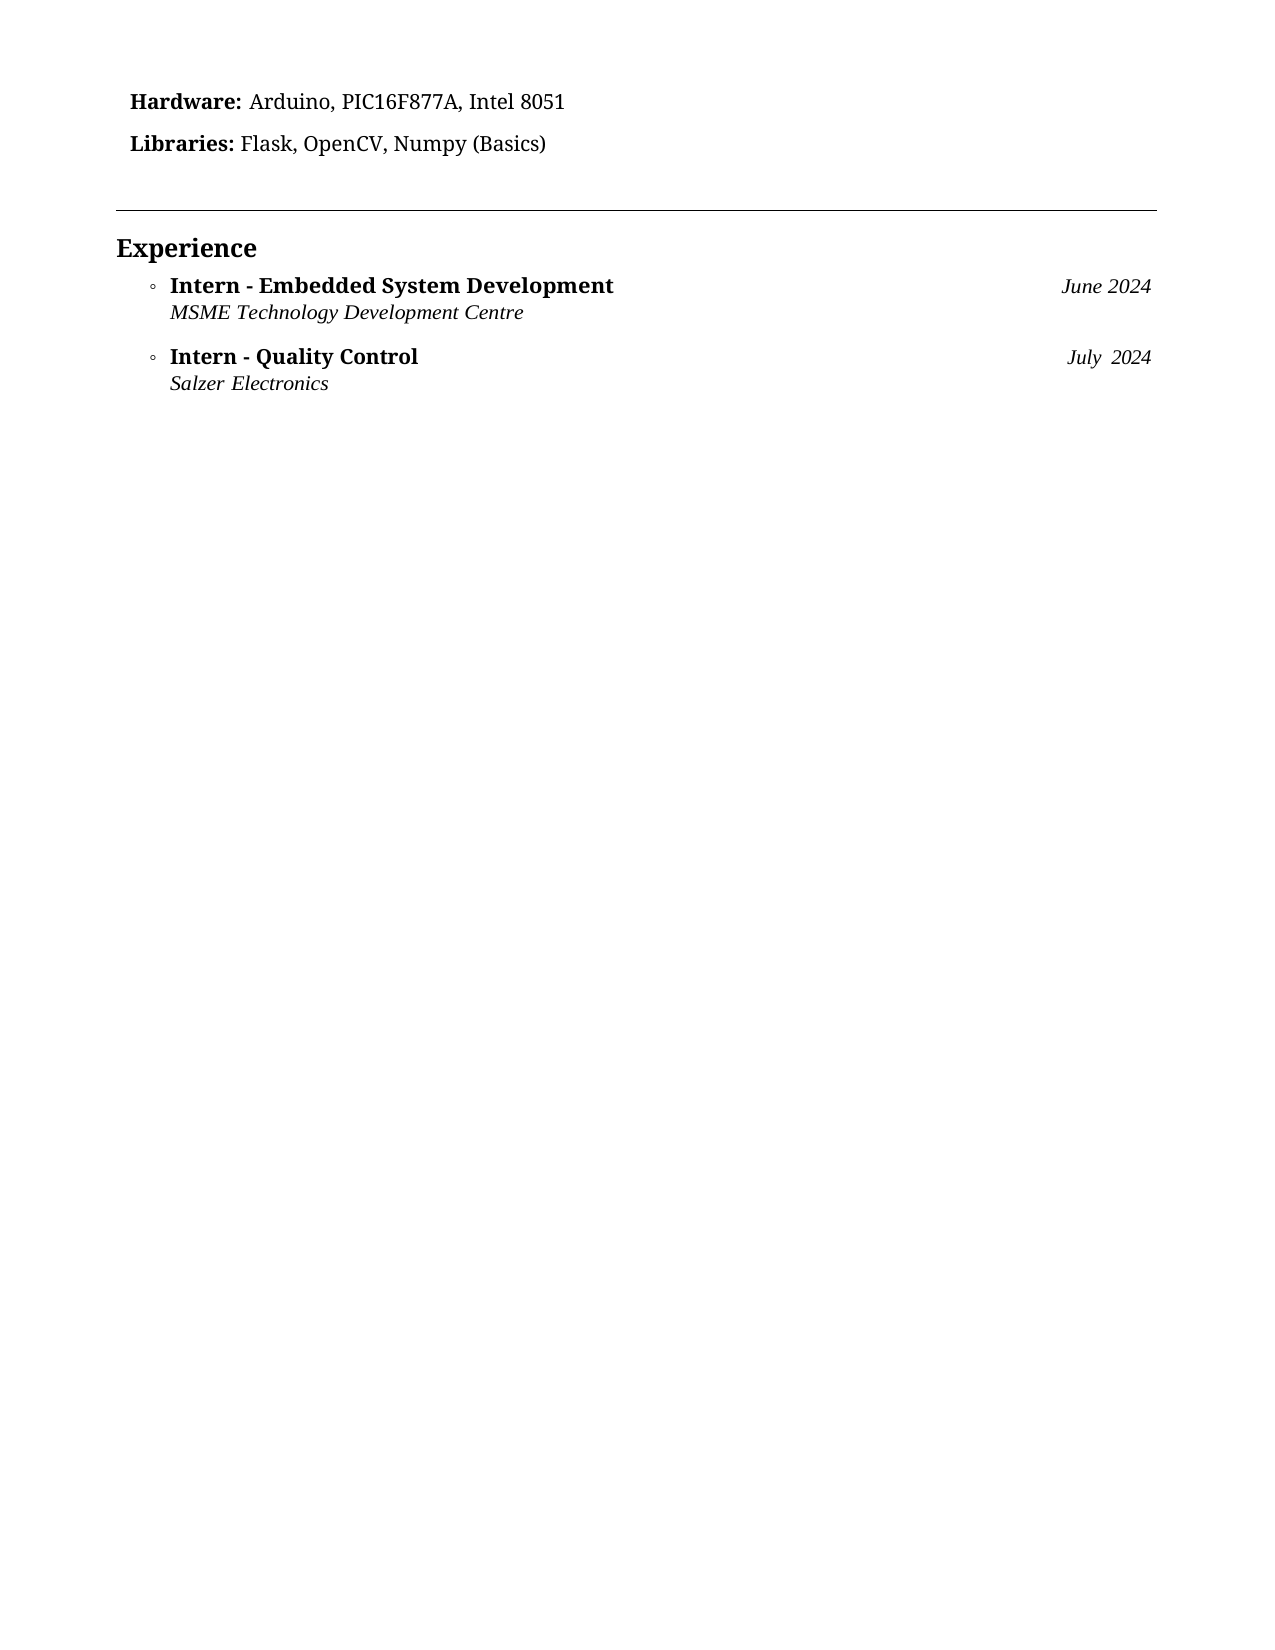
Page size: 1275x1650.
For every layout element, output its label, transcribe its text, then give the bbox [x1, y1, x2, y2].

subtitle Experience [116, 177, 1162, 265]
list Intern - Quality Control July 2024 [149, 342, 1162, 370]
text Hardware: Arduino, PIC16F877A, Intel 8051 [130, 87, 1162, 116]
text Libraries: Flask, OpenCV, Numpy (Basics) [130, 129, 1162, 157]
text Salzer Electronics [170, 371, 1162, 395]
list Intern - Embedded System Development June 2024 MSME Technology Development Centre [149, 271, 1154, 324]
